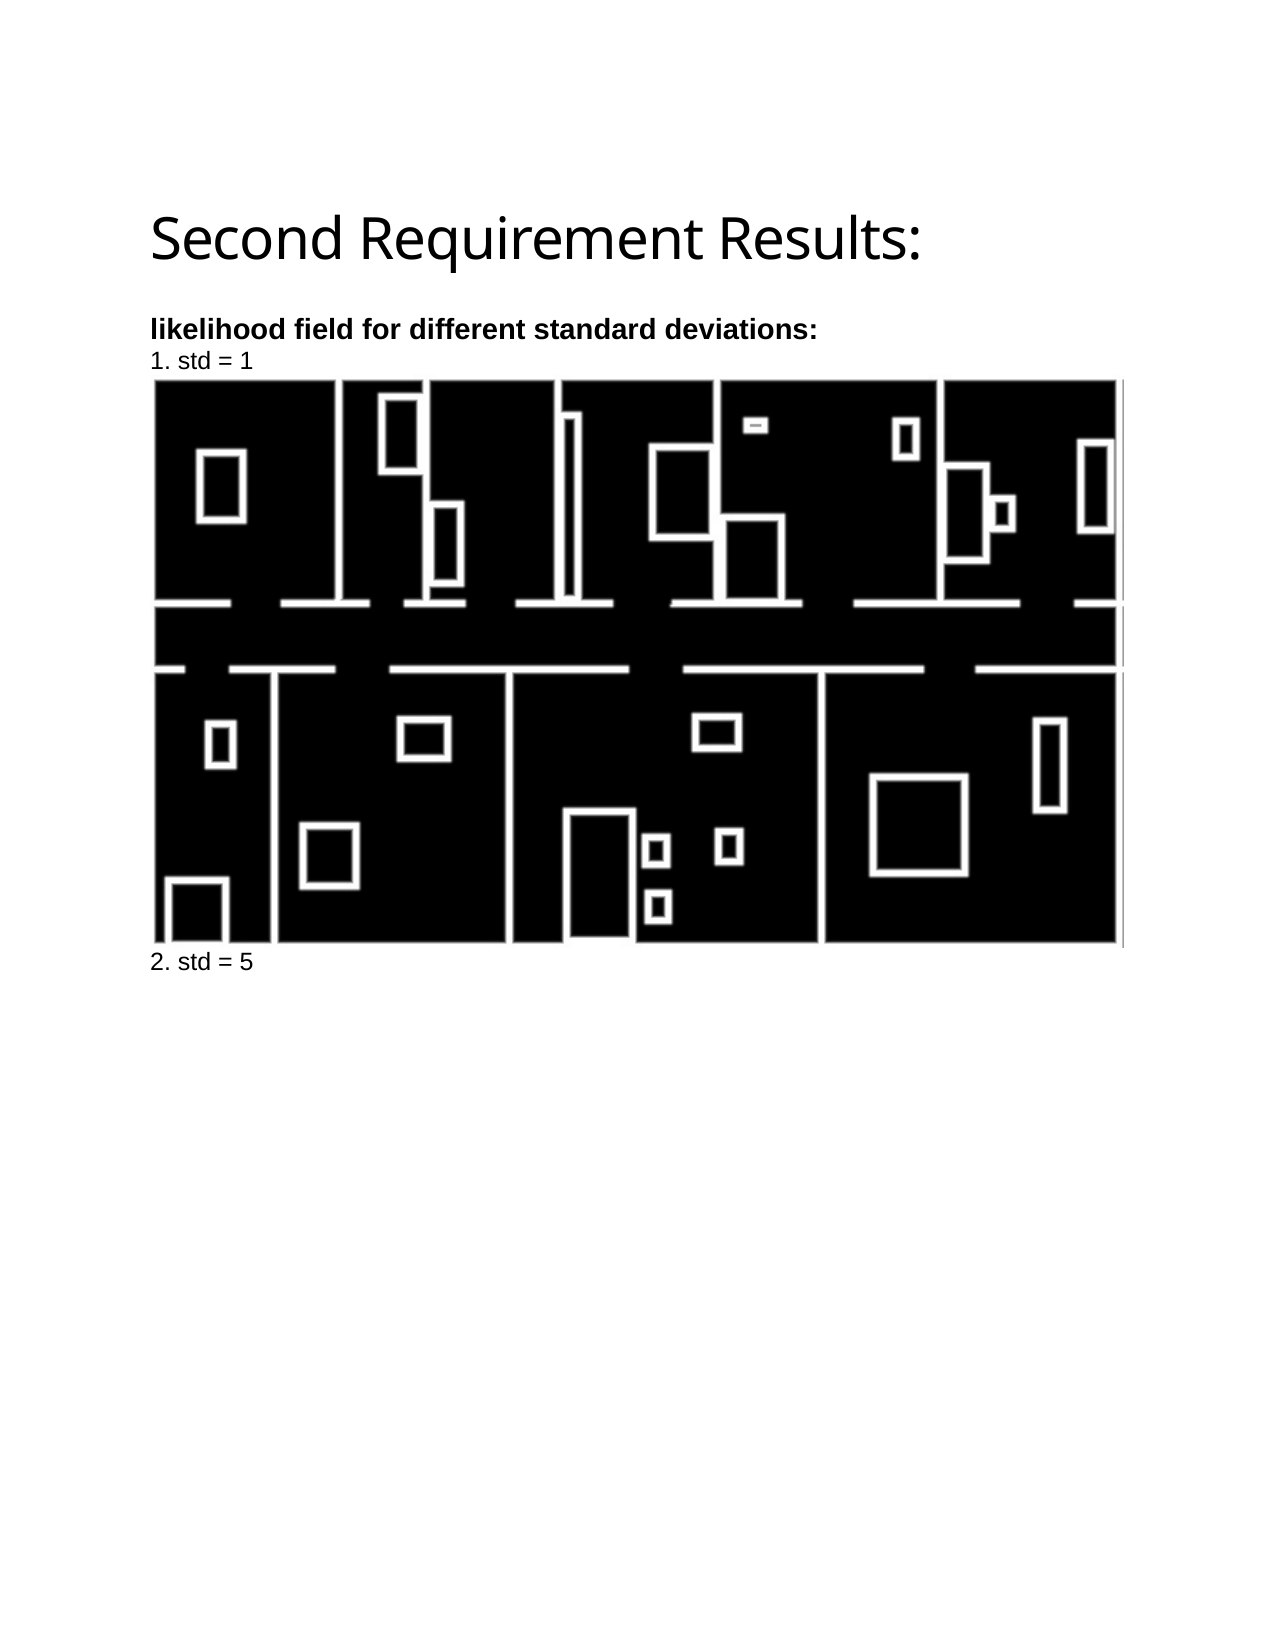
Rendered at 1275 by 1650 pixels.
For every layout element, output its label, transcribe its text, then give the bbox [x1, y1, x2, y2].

text 1. std = 1 [150, 346, 1125, 374]
text likelihood field for different standard deviations: [150, 312, 1125, 346]
text 2. std = 5 [150, 947, 1125, 976]
picture [150, 374, 1124, 948]
title Second Requirement Results: [150, 197, 1125, 276]
